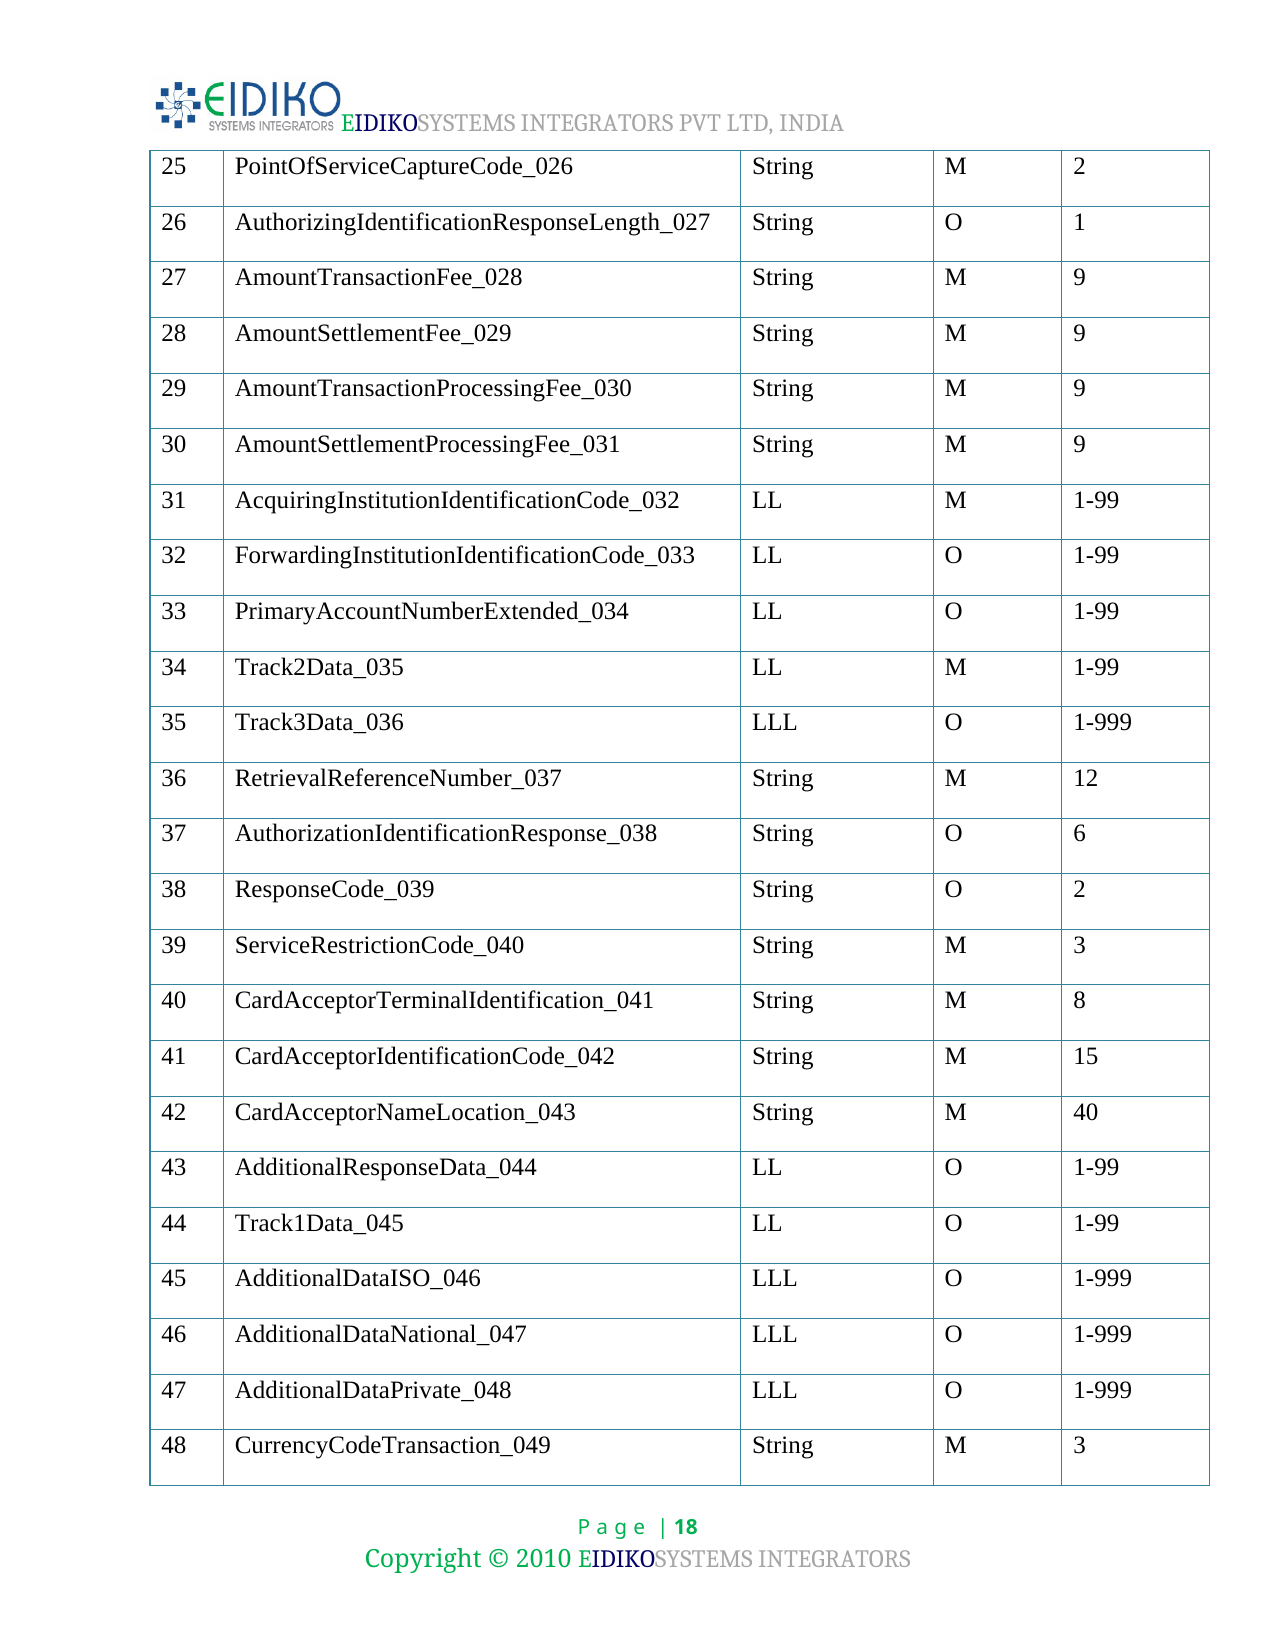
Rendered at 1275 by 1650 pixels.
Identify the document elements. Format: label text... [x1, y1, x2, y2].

table_cell String [741, 318, 933, 372]
table_cell M [934, 1041, 1061, 1096]
table_cell String [741, 374, 933, 428]
table_cell 33 [151, 596, 223, 651]
table_cell LLL [741, 707, 933, 762]
table_cell O [934, 1264, 1061, 1318]
table_cell 1-99 [1062, 596, 1209, 651]
table_cell 9 [1062, 318, 1209, 372]
table_cell O [934, 1319, 1061, 1374]
table_cell 2 [1062, 151, 1209, 206]
table_cell PointOfServiceCaptureCode_026 [224, 151, 740, 206]
table_cell AmountTransactionProcessingFee_030 [224, 374, 740, 428]
table_cell O [934, 1152, 1061, 1207]
table_cell AuthorizationIdentificationResponse_038 [224, 819, 740, 873]
table_cell LL [741, 540, 933, 595]
table_cell 41 [151, 1041, 223, 1096]
table_cell 35 [151, 707, 223, 762]
table_cell M [934, 151, 1061, 206]
table_cell LLL [741, 1375, 933, 1429]
table_cell 1-99 [1062, 1208, 1209, 1262]
table_cell CurrencyCodeTransaction_049 [224, 1430, 740, 1485]
table_cell AcquiringInstitutionIdentificationCode_032 [224, 485, 740, 539]
table_cell 39 [151, 930, 223, 984]
table_cell Track3Data_036 [224, 707, 740, 762]
table_cell M [934, 763, 1061, 817]
table_cell 1-99 [1062, 540, 1209, 595]
table_cell ForwardingInstitutionIdentificationCode_033 [224, 540, 740, 595]
table_cell 12 [1062, 763, 1209, 817]
table_cell M [934, 985, 1061, 1040]
table_cell Track1Data_045 [224, 1208, 740, 1262]
table_cell AmountSettlementFee_029 [224, 318, 740, 372]
table_cell 44 [151, 1208, 223, 1262]
table_cell LLL [741, 1319, 933, 1374]
table_cell Track2Data_035 [224, 652, 740, 706]
table_cell AmountTransactionFee_028 [224, 262, 740, 317]
table_cell 37 [151, 819, 223, 873]
table_cell 1-999 [1062, 707, 1209, 762]
table_cell 6 [1062, 819, 1209, 873]
table_cell M [934, 262, 1061, 317]
table_cell AdditionalResponseData_044 [224, 1152, 740, 1207]
table_cell M [934, 374, 1061, 428]
table_cell CardAcceptorTerminalIdentification_041 [224, 985, 740, 1040]
table_cell O [934, 540, 1061, 595]
table_cell String [741, 985, 933, 1040]
table_cell AdditionalDataPrivate_048 [224, 1375, 740, 1429]
table_cell M [934, 485, 1061, 539]
table_cell 8 [1062, 985, 1209, 1040]
table_cell 9 [1062, 374, 1209, 428]
table_cell 28 [151, 318, 223, 372]
table_cell String [741, 262, 933, 317]
table_cell LL [741, 596, 933, 651]
table_cell 15 [1062, 1041, 1209, 1096]
table_cell O [934, 819, 1061, 873]
table_cell LL [741, 652, 933, 706]
table_cell String [741, 874, 933, 929]
table_cell 9 [1062, 262, 1209, 317]
table_cell 1-99 [1062, 485, 1209, 539]
table_cell 1 [1062, 207, 1209, 261]
table_cell 32 [151, 540, 223, 595]
table_cell 1-999 [1062, 1319, 1209, 1374]
table_cell O [934, 874, 1061, 929]
table_cell 46 [151, 1319, 223, 1374]
table_cell 40 [1062, 1097, 1209, 1151]
table_cell String [741, 429, 933, 484]
table_cell 9 [1062, 429, 1209, 484]
table_cell M [934, 1430, 1061, 1485]
table_cell O [934, 596, 1061, 651]
table_cell String [741, 207, 933, 261]
table_cell 1-999 [1062, 1375, 1209, 1429]
table_cell 29 [151, 374, 223, 428]
table_cell String [741, 1430, 933, 1485]
table_cell 3 [1062, 930, 1209, 984]
table_cell AdditionalDataNational_047 [224, 1319, 740, 1374]
table_cell 45 [151, 1264, 223, 1318]
table_cell LL [741, 1152, 933, 1207]
table_cell String [741, 930, 933, 984]
table_cell String [741, 763, 933, 817]
table_cell CardAcceptorNameLocation_043 [224, 1097, 740, 1151]
table_cell M [934, 652, 1061, 706]
table_cell String [741, 151, 933, 206]
table_cell 48 [151, 1430, 223, 1485]
picture [150, 75, 341, 132]
table_cell O [934, 1375, 1061, 1429]
table_cell 25 [151, 151, 223, 206]
table_cell PrimaryAccountNumberExtended_034 [224, 596, 740, 651]
table_cell 1-99 [1062, 1152, 1209, 1207]
table_cell O [934, 707, 1061, 762]
table_cell 1-99 [1062, 652, 1209, 706]
table_cell LL [741, 485, 933, 539]
table_cell CardAcceptorIdentificationCode_042 [224, 1041, 740, 1096]
table_cell 3 [1062, 1430, 1209, 1485]
table_cell O [934, 207, 1061, 261]
table_cell M [934, 429, 1061, 484]
table_cell LLL [741, 1264, 933, 1318]
table_cell M [934, 318, 1061, 372]
table_cell String [741, 819, 933, 873]
table_cell 31 [151, 485, 223, 539]
table_cell 30 [151, 429, 223, 484]
table_cell 40 [151, 985, 223, 1040]
table_cell RetrievalReferenceNumber_037 [224, 763, 740, 817]
table_cell 34 [151, 652, 223, 706]
table_cell M [934, 1097, 1061, 1151]
table_cell AuthorizingIdentificationResponseLength_027 [224, 207, 740, 261]
table_cell 36 [151, 763, 223, 817]
table_cell 27 [151, 262, 223, 317]
table_cell M [934, 930, 1061, 984]
table_cell ResponseCode_039 [224, 874, 740, 929]
table_cell O [934, 1208, 1061, 1262]
table_cell AmountSettlementProcessingFee_031 [224, 429, 740, 484]
table_cell LL [741, 1208, 933, 1262]
table_cell 38 [151, 874, 223, 929]
table_cell AdditionalDataISO_046 [224, 1264, 740, 1318]
table_cell String [741, 1041, 933, 1096]
table_cell 47 [151, 1375, 223, 1429]
table_cell String [741, 1097, 933, 1151]
table_cell 2 [1062, 874, 1209, 929]
table_cell ServiceRestrictionCode_040 [224, 930, 740, 984]
table_cell 1-999 [1062, 1264, 1209, 1318]
table_cell 43 [151, 1152, 223, 1207]
table_cell 26 [151, 207, 223, 261]
table_cell 42 [151, 1097, 223, 1151]
